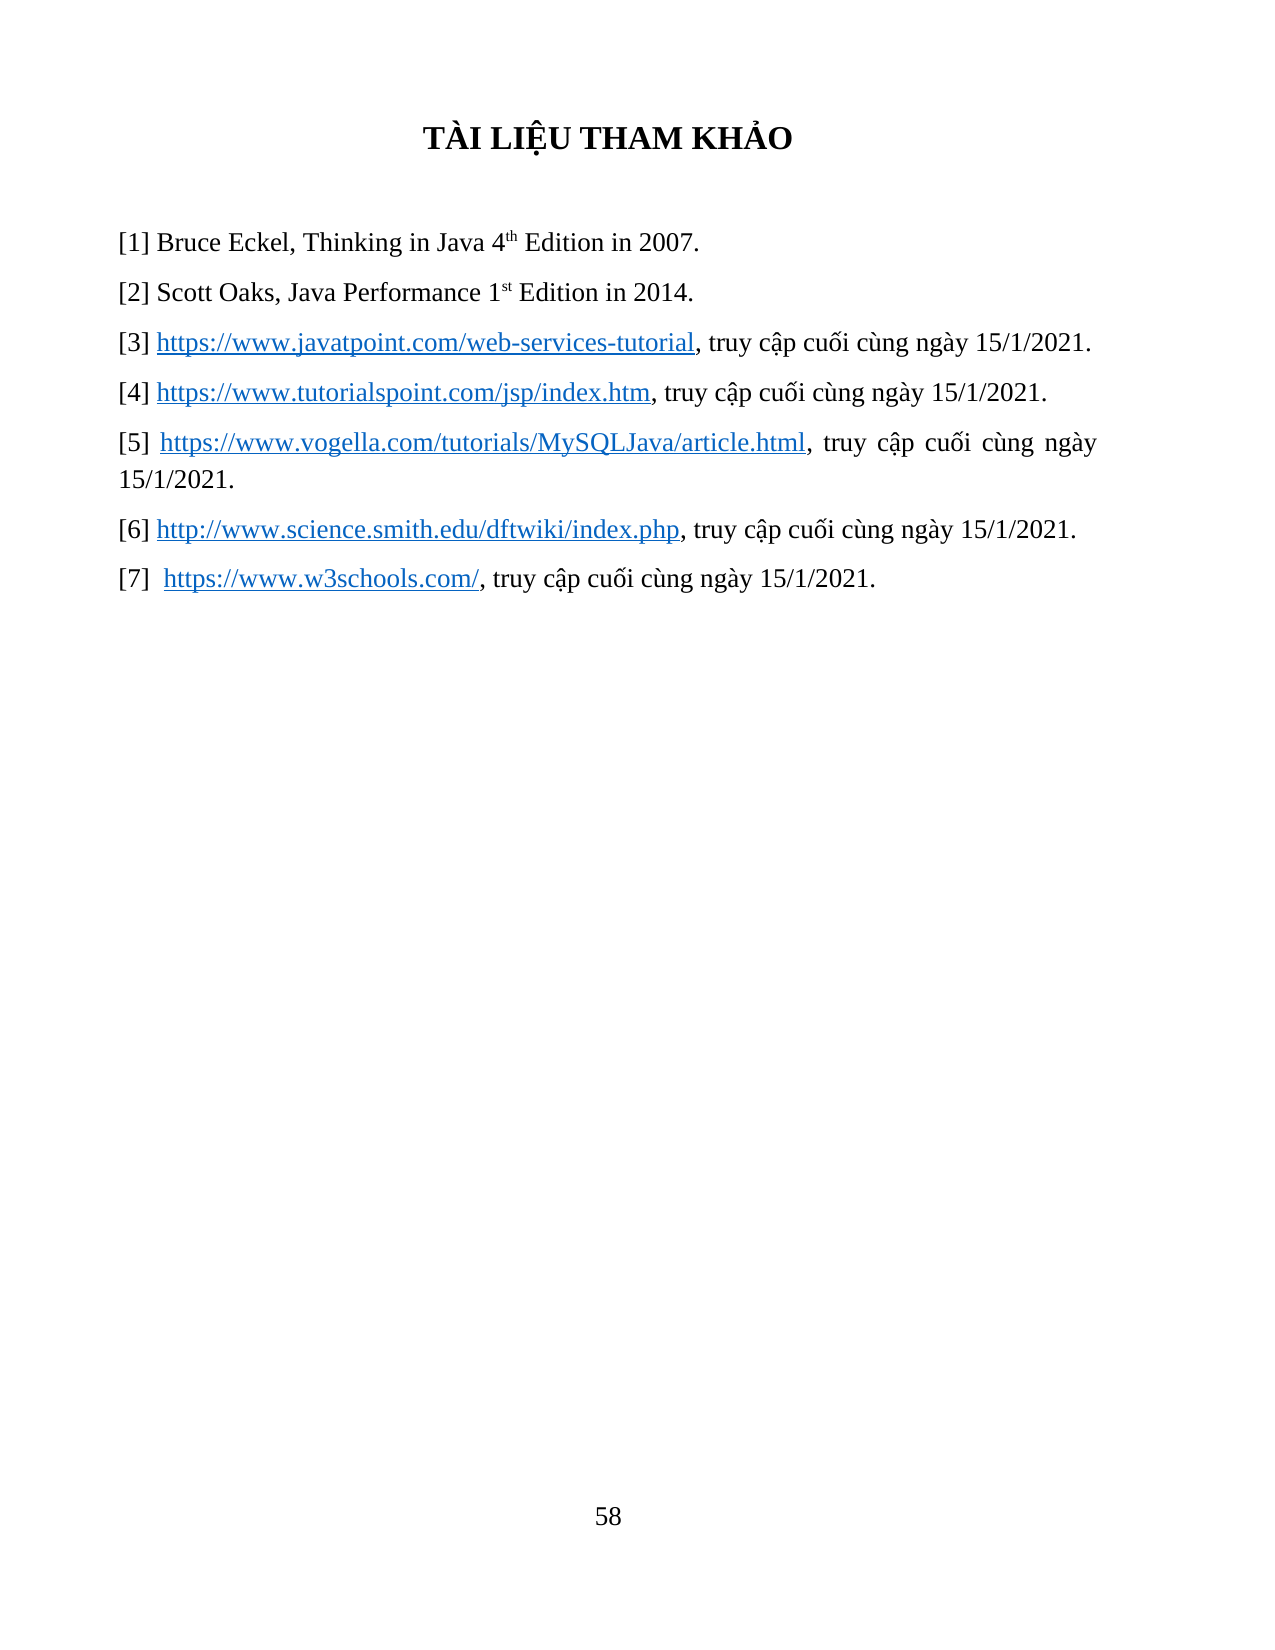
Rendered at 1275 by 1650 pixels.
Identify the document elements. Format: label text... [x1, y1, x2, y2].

text [5] https://www.vogella.com/tutorials/MySQLJava/article.html, truy cập cuối cùng ngày 15/1/2021. [118, 426, 1098, 494]
text [6] http://www.science.smith.edu/dftwiki/index.php, truy cập cuối cùng ngày 15/1/2021. [118, 513, 1098, 544]
text [1] Bruce Eckel, Thinking in Java 4th Edition in 2007. [118, 227, 1098, 258]
text [2] Scott Oaks, Java Performance 1st Edition in 2014. [118, 276, 1098, 307]
text [3] https://www.javatpoint.com/web-services-tutorial, truy cập cuối cùng ngày 15/1/2021. [118, 326, 1098, 357]
subtitle TÀI LIỆU THAM KHẢO [118, 118, 1098, 156]
text [4] https://www.tutorialspoint.com/jsp/index.htm, truy cập cuối cùng ngày 15/1/2021. [118, 376, 1098, 407]
text [7] https://www.w3schools.com/, truy cập cuối cùng ngày 15/1/2021. [118, 563, 1098, 594]
